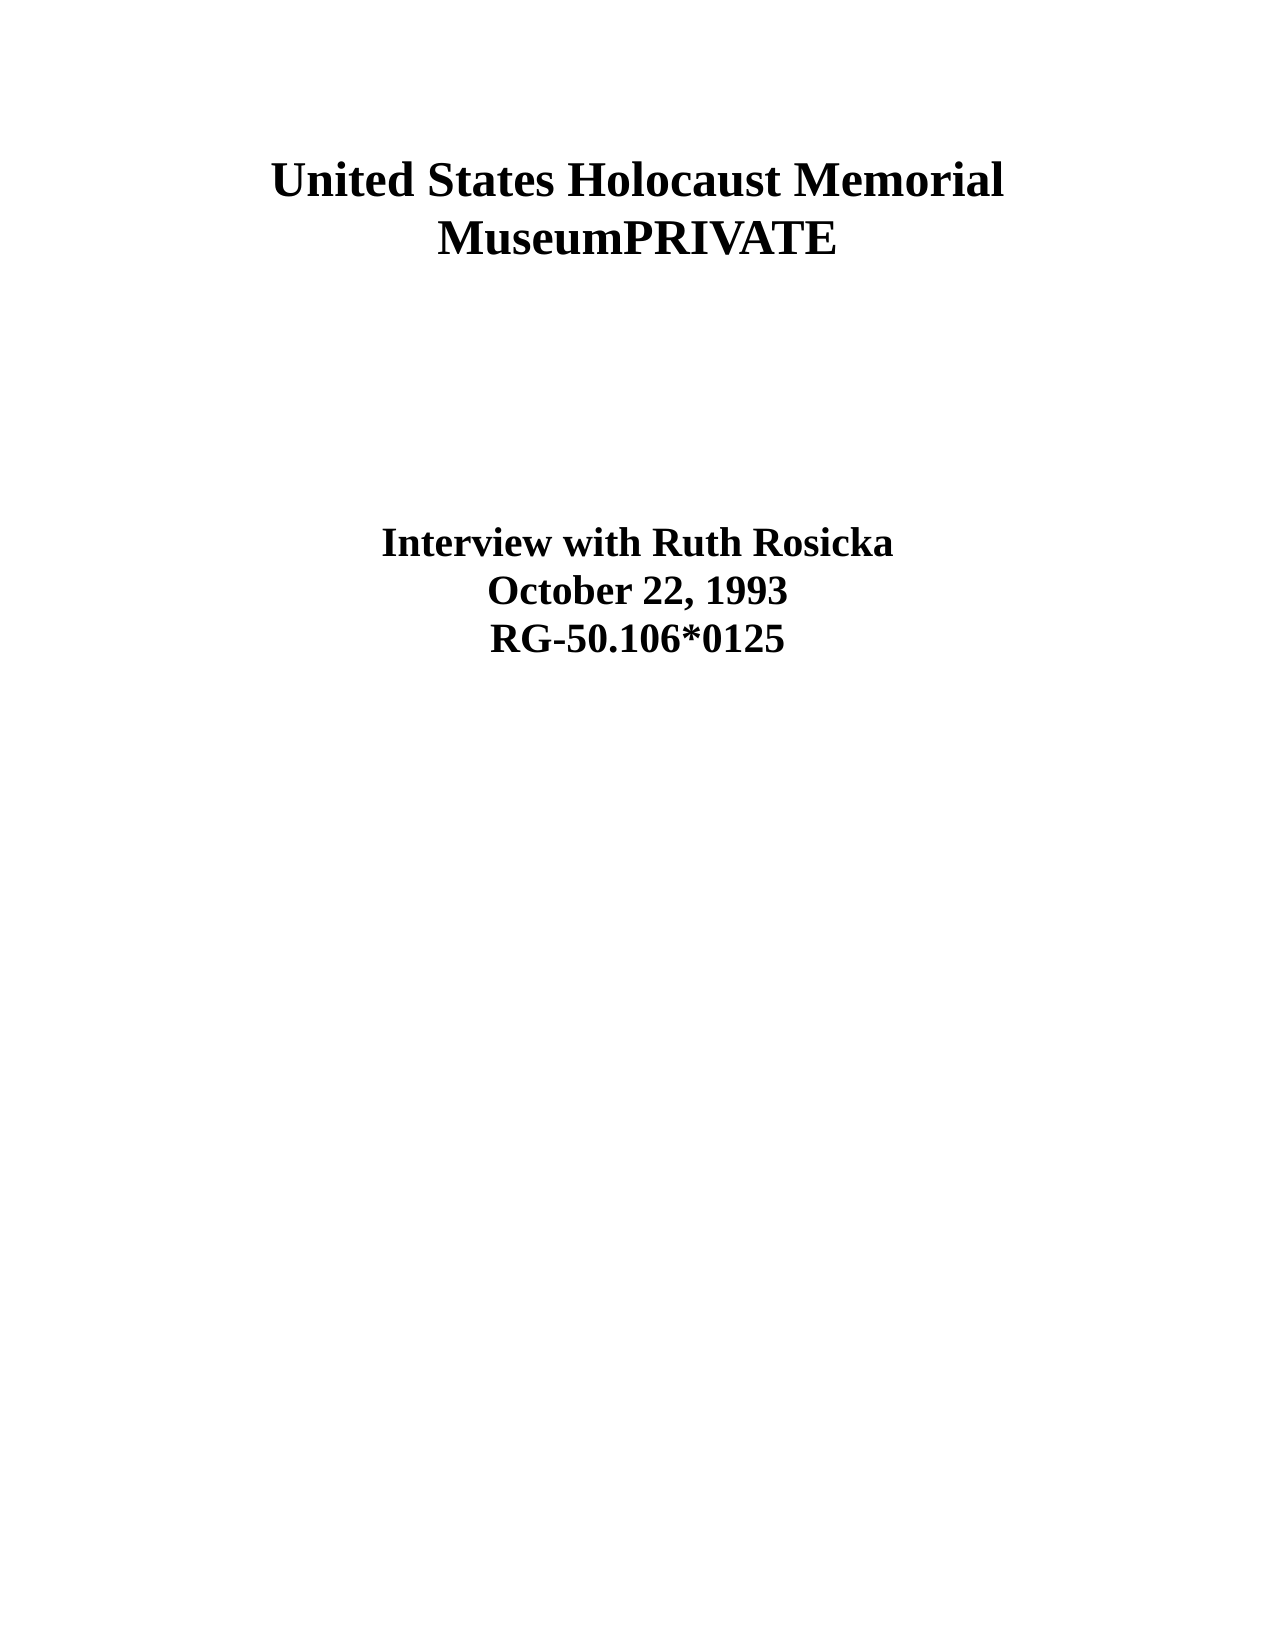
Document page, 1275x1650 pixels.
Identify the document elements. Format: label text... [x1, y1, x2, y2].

text RG-50.106*0125 [187, 619, 1087, 667]
text October 22, 1993 [187, 572, 1087, 619]
text Interview with Ruth Rosicka [187, 524, 1087, 572]
text United States Holocaust Memorial MuseumPRIVATE [187, 150, 1087, 265]
